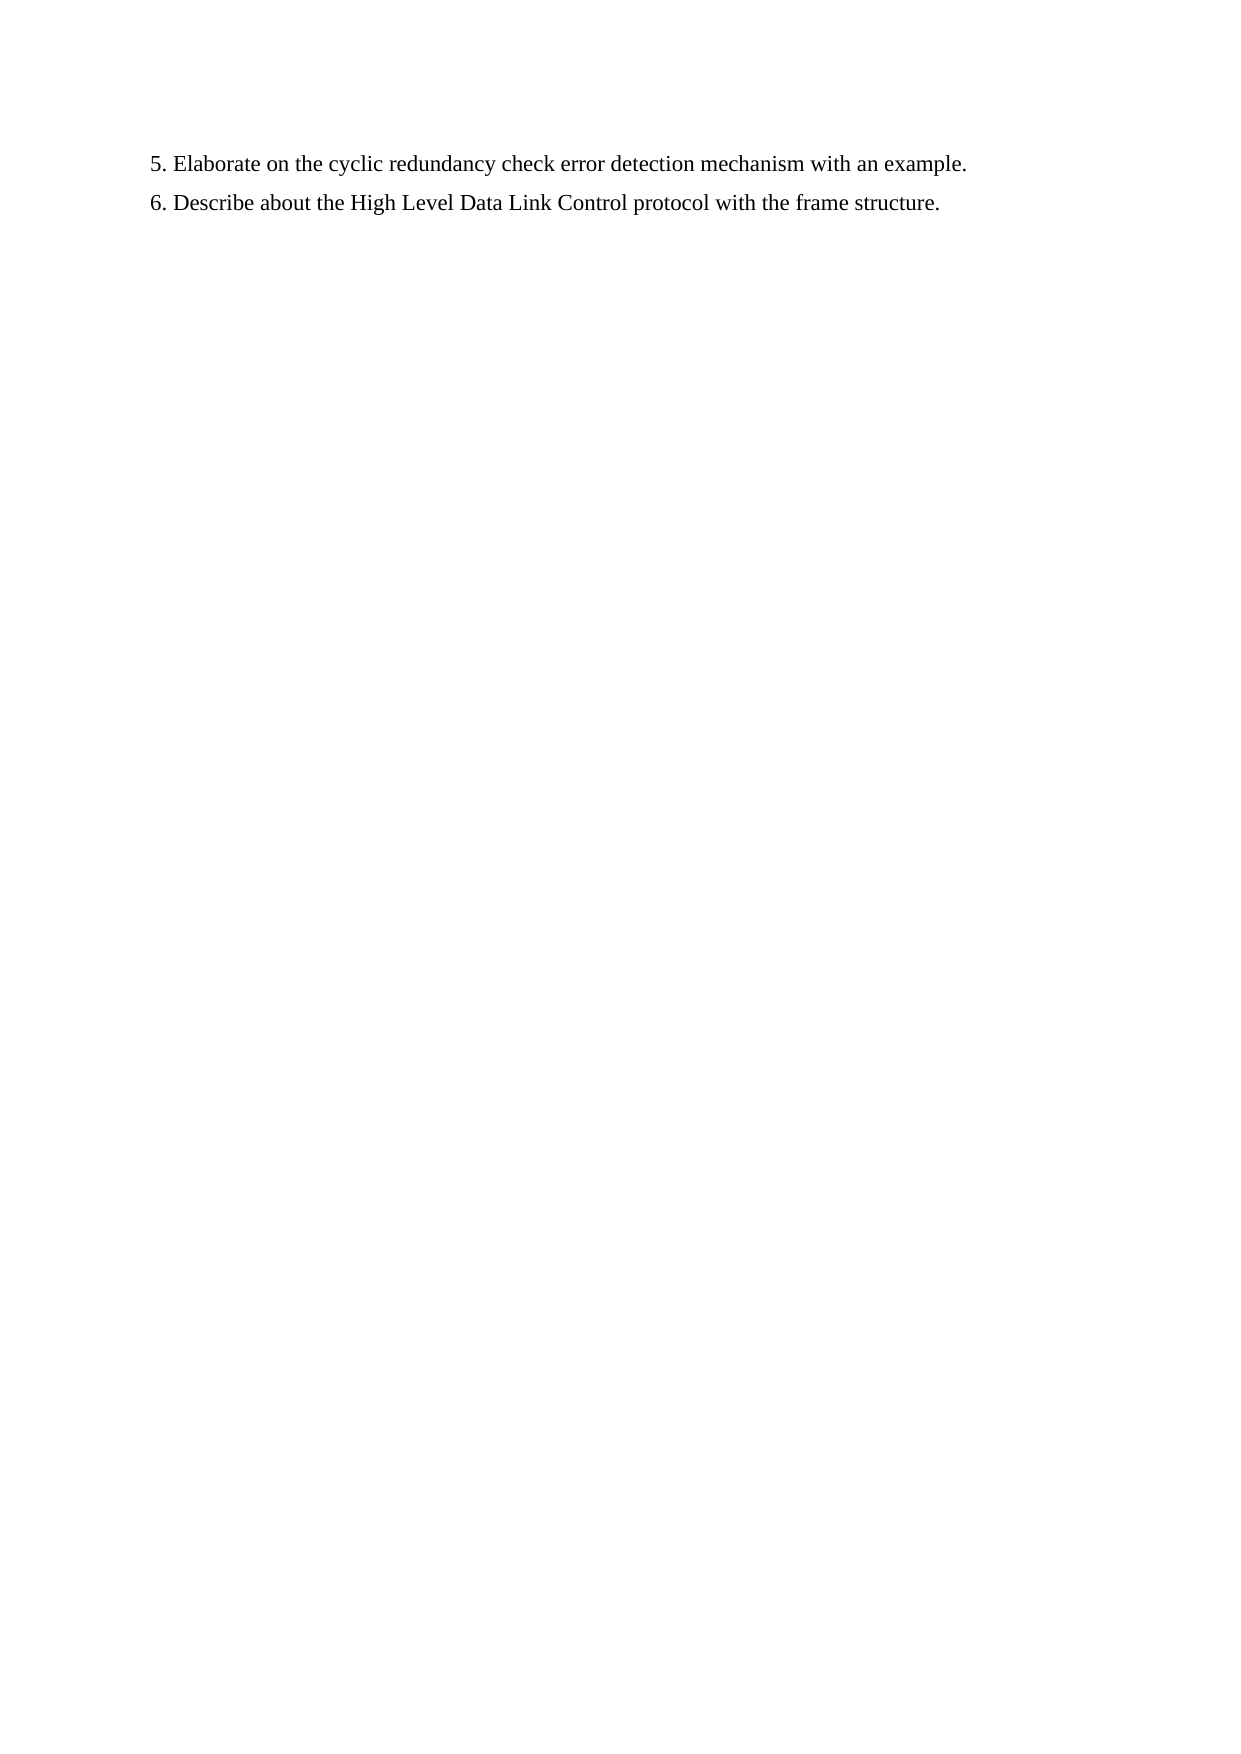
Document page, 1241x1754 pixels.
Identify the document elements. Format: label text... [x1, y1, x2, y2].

text 6. Describe about the High Level Data Link Control protocol with the frame structure. [150, 189, 1107, 216]
text 5. Elaborate on the cyclic redundancy check error detection mechanism with an example. [150, 150, 1107, 176]
